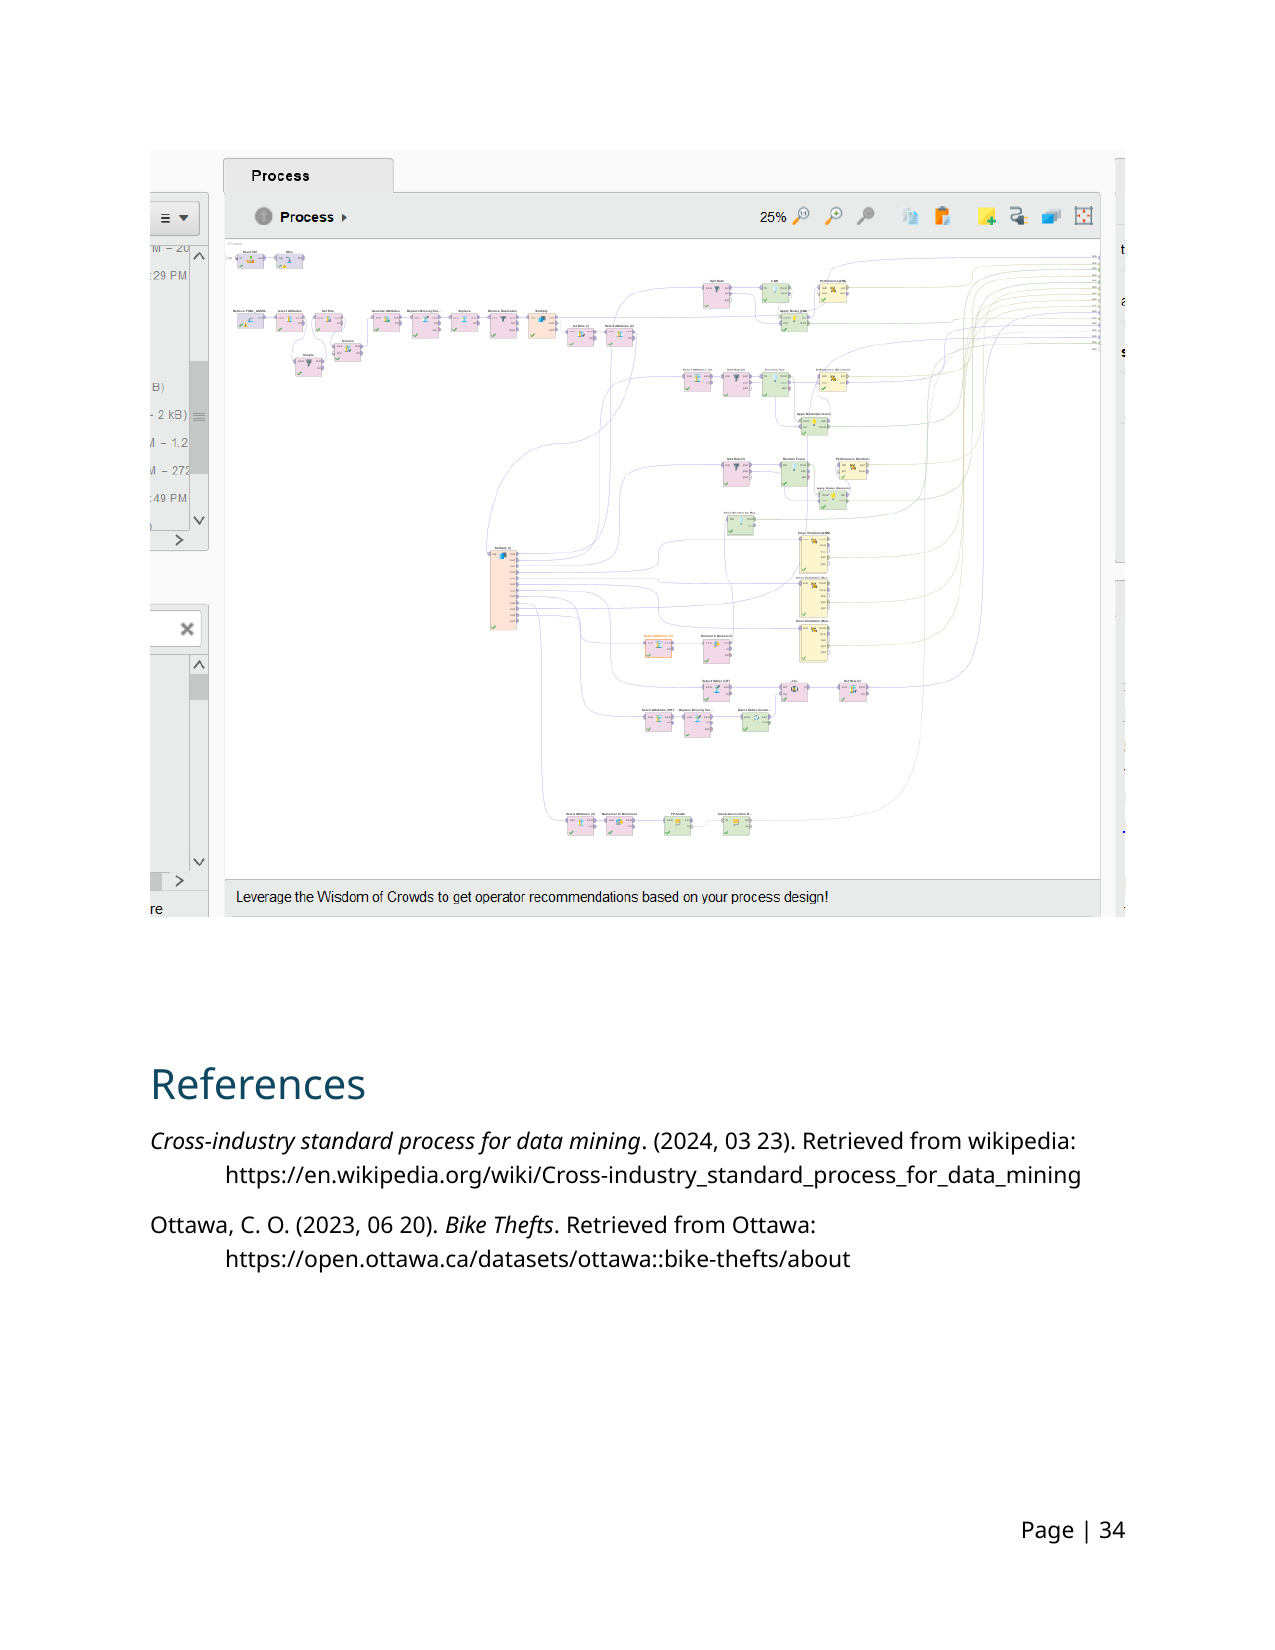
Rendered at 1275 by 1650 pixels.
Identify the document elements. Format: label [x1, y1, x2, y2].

picture [150, 150, 1125, 917]
